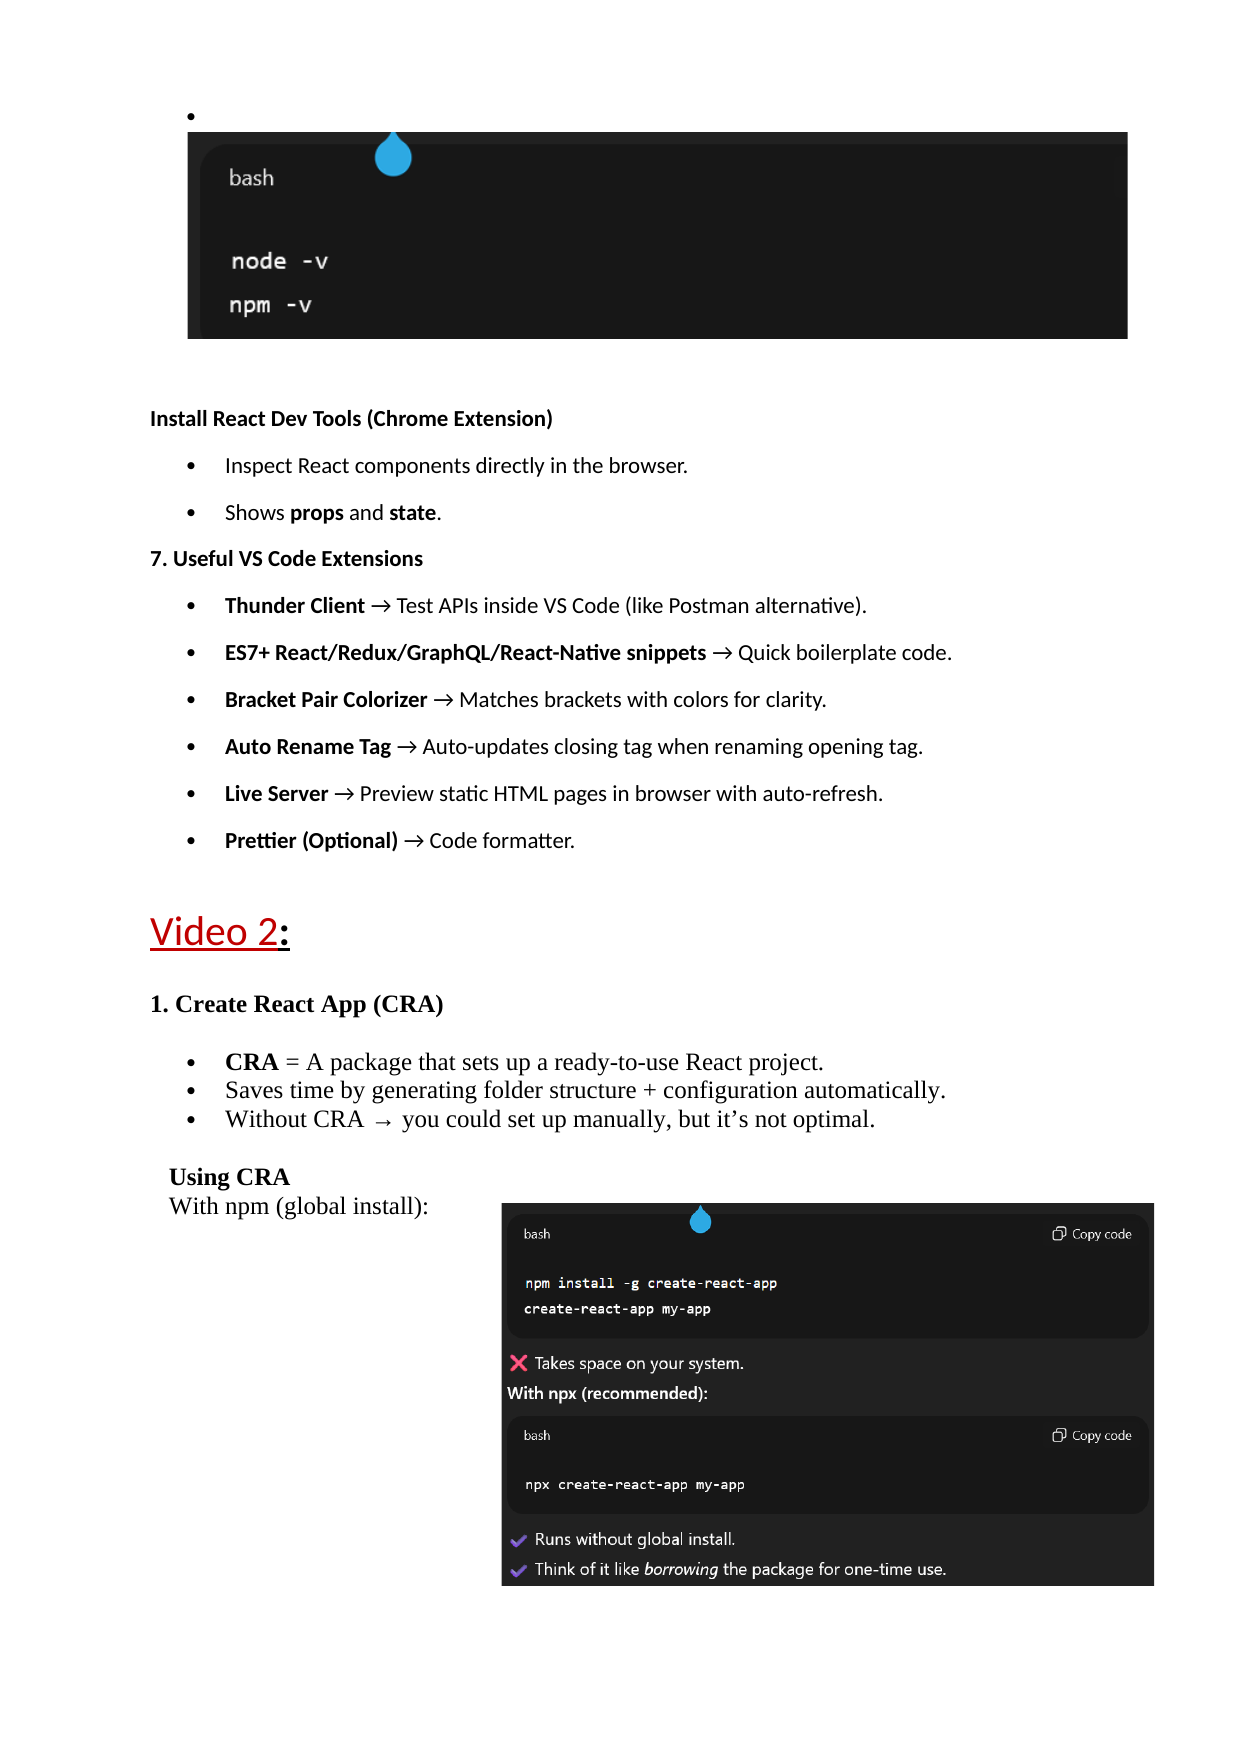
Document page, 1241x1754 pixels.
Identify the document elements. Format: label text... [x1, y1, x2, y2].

list Prettier (Optional) → Code formatter. [187, 826, 1090, 854]
list CRA = A package that sets up a ready-to-use React project. [187, 1047, 1090, 1076]
list Without CRA → you could set up manually, but it’s not optimal. [187, 1104, 1090, 1133]
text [150, 1162, 1090, 1613]
text 7. Useful VS Code Extensions [150, 544, 1090, 573]
text Video 2: [150, 873, 1090, 956]
list Live Server → Preview static HTML pages in browser with auto-refresh. [187, 779, 1090, 807]
list Saves time by generating folder structure + configuration automatically. [187, 1076, 1090, 1104]
picture [501, 1203, 1154, 1585]
list Shows props and state. [187, 498, 1090, 526]
list Thunder Client → Test APIs inside VS Code (like Postman alternative). [187, 591, 1090, 619]
list Auto Rename Tag → Auto-updates closing tag when renaming opening tag. [187, 732, 1090, 760]
list ES7+ React/Redux/GraphQL/React-Native snippets → Quick boilerplate code. [187, 638, 1090, 666]
list Inspect React components directly in the browser. [187, 451, 1090, 479]
text Install React Dev Tools (Chrome Extension) [150, 404, 1090, 432]
list Bracket Pair Colorizer → Matches brackets with colors for clarity. [187, 685, 1090, 713]
picture [187, 132, 1128, 339]
text 1. Create React App (CRA) [150, 989, 1090, 1018]
